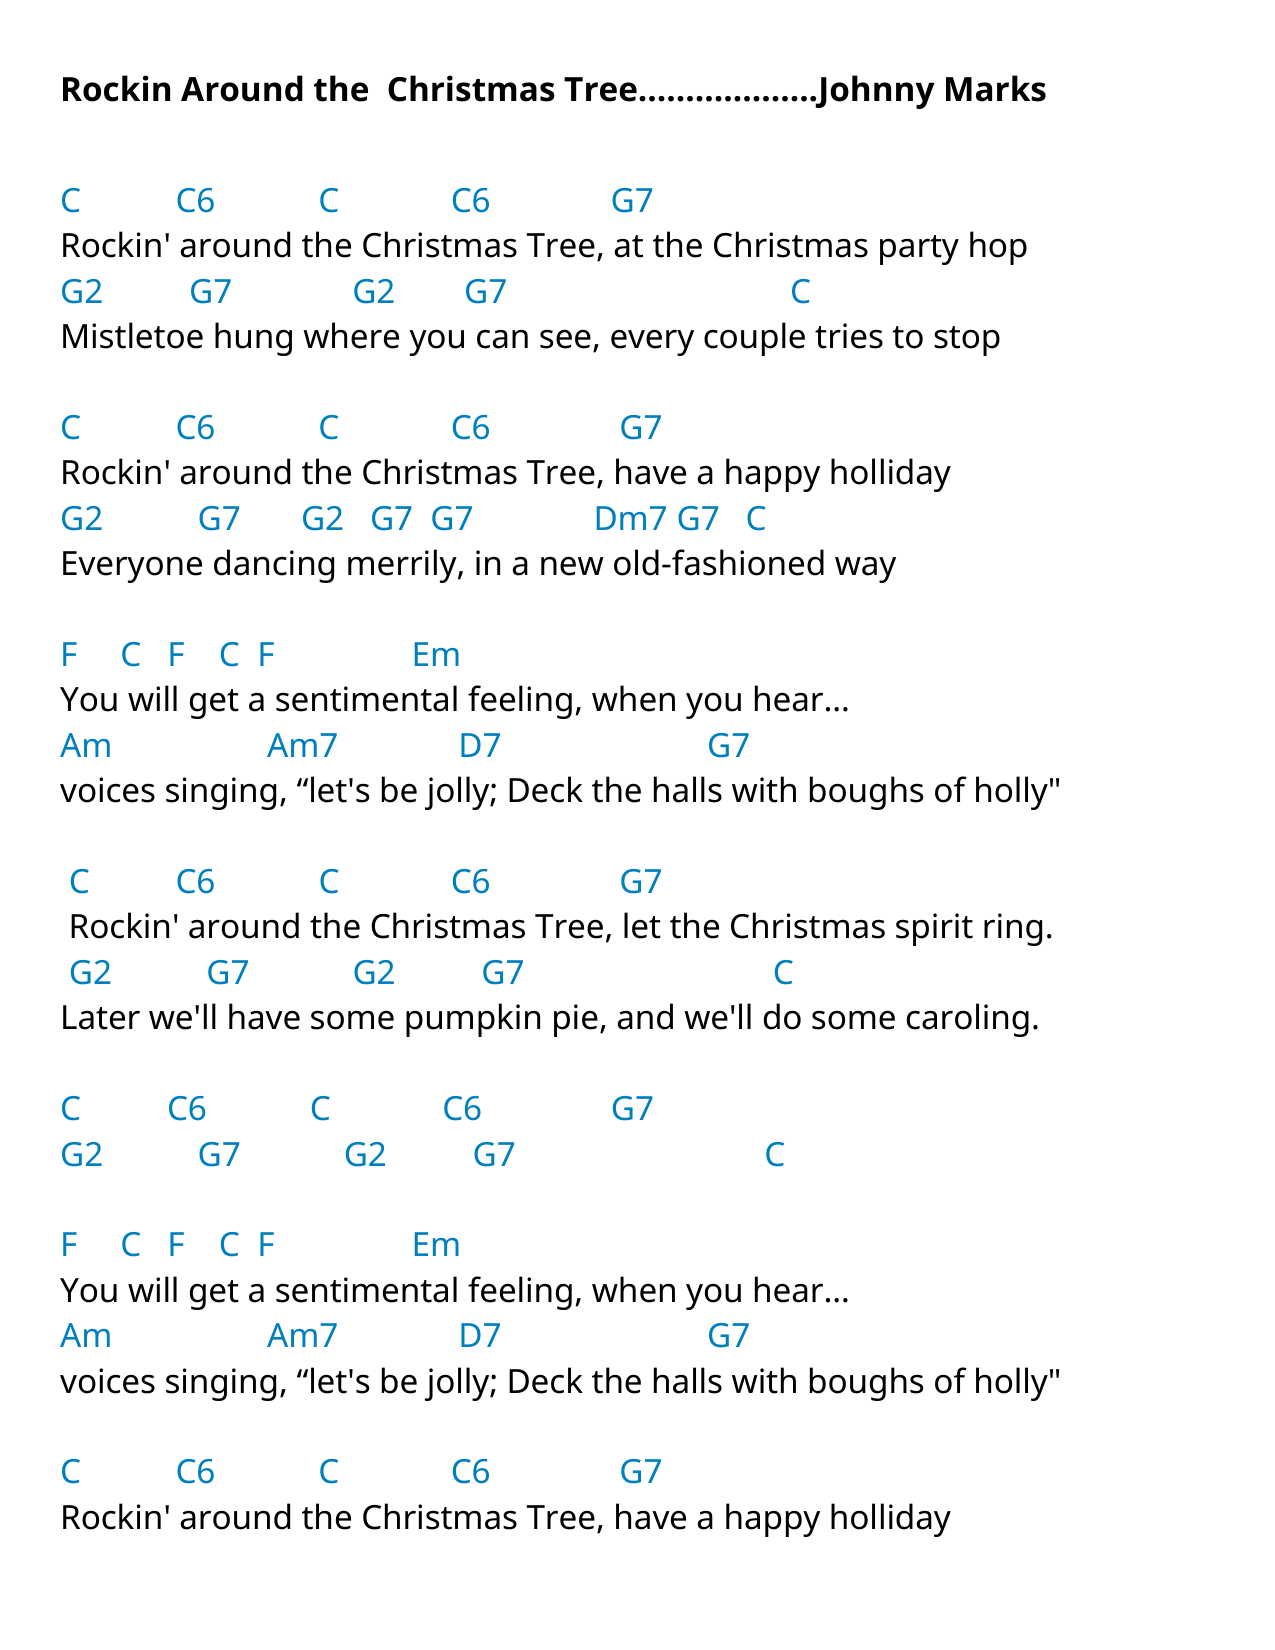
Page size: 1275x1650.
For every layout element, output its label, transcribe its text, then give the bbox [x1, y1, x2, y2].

text G2 G7 G2 G7 C [60, 267, 1215, 313]
text voices singing, “let's be jolly; Deck the halls with boughs of holly" [60, 1357, 1215, 1403]
text G2 G7 G2 G7 G7 Dm7 G7 C [60, 494, 1215, 540]
text F C F C F Em [60, 631, 1215, 676]
text C C6 C C6 G7 [60, 858, 1215, 903]
text Rockin' around the Christmas Tree, at the Christmas party hop [60, 222, 1215, 267]
text voices singing, “let's be jolly; Deck the halls with boughs of holly" [60, 767, 1215, 812]
text F C F C F Em [60, 1221, 1215, 1267]
text C C6 C C6 G7 [60, 1448, 1215, 1494]
text Am Am7 D7 G7 [60, 722, 1215, 767]
text Mistletoe hung where you can see, every couple tries to stop [60, 313, 1215, 358]
text C C6 C C6 G7 [60, 177, 1215, 222]
text You will get a sentimental feeling, when you hear… [60, 1267, 1215, 1312]
text G2 G7 G2 G7 C [60, 1130, 1215, 1176]
text Everyone dancing merrily, in a new old-fashioned way [60, 540, 1215, 585]
text You will get a sentimental feeling, when you hear… [60, 676, 1215, 722]
text C C6 C C6 G7 [60, 404, 1215, 449]
text Later we'll have some pumpkin pie, and we'll do some caroling. [60, 994, 1215, 1039]
text C C6 C C6 G7 [60, 1085, 1215, 1130]
text Rockin' around the Christmas Tree, let the Christmas spirit ring. [60, 903, 1215, 949]
text Am Am7 D7 G7 [60, 1312, 1215, 1357]
text Rockin' around the Christmas Tree, have a happy holliday [60, 449, 1215, 494]
text G2 G7 G2 G7 C [60, 949, 1215, 994]
text Rockin' around the Christmas Tree, have a happy holliday [60, 1494, 1215, 1539]
